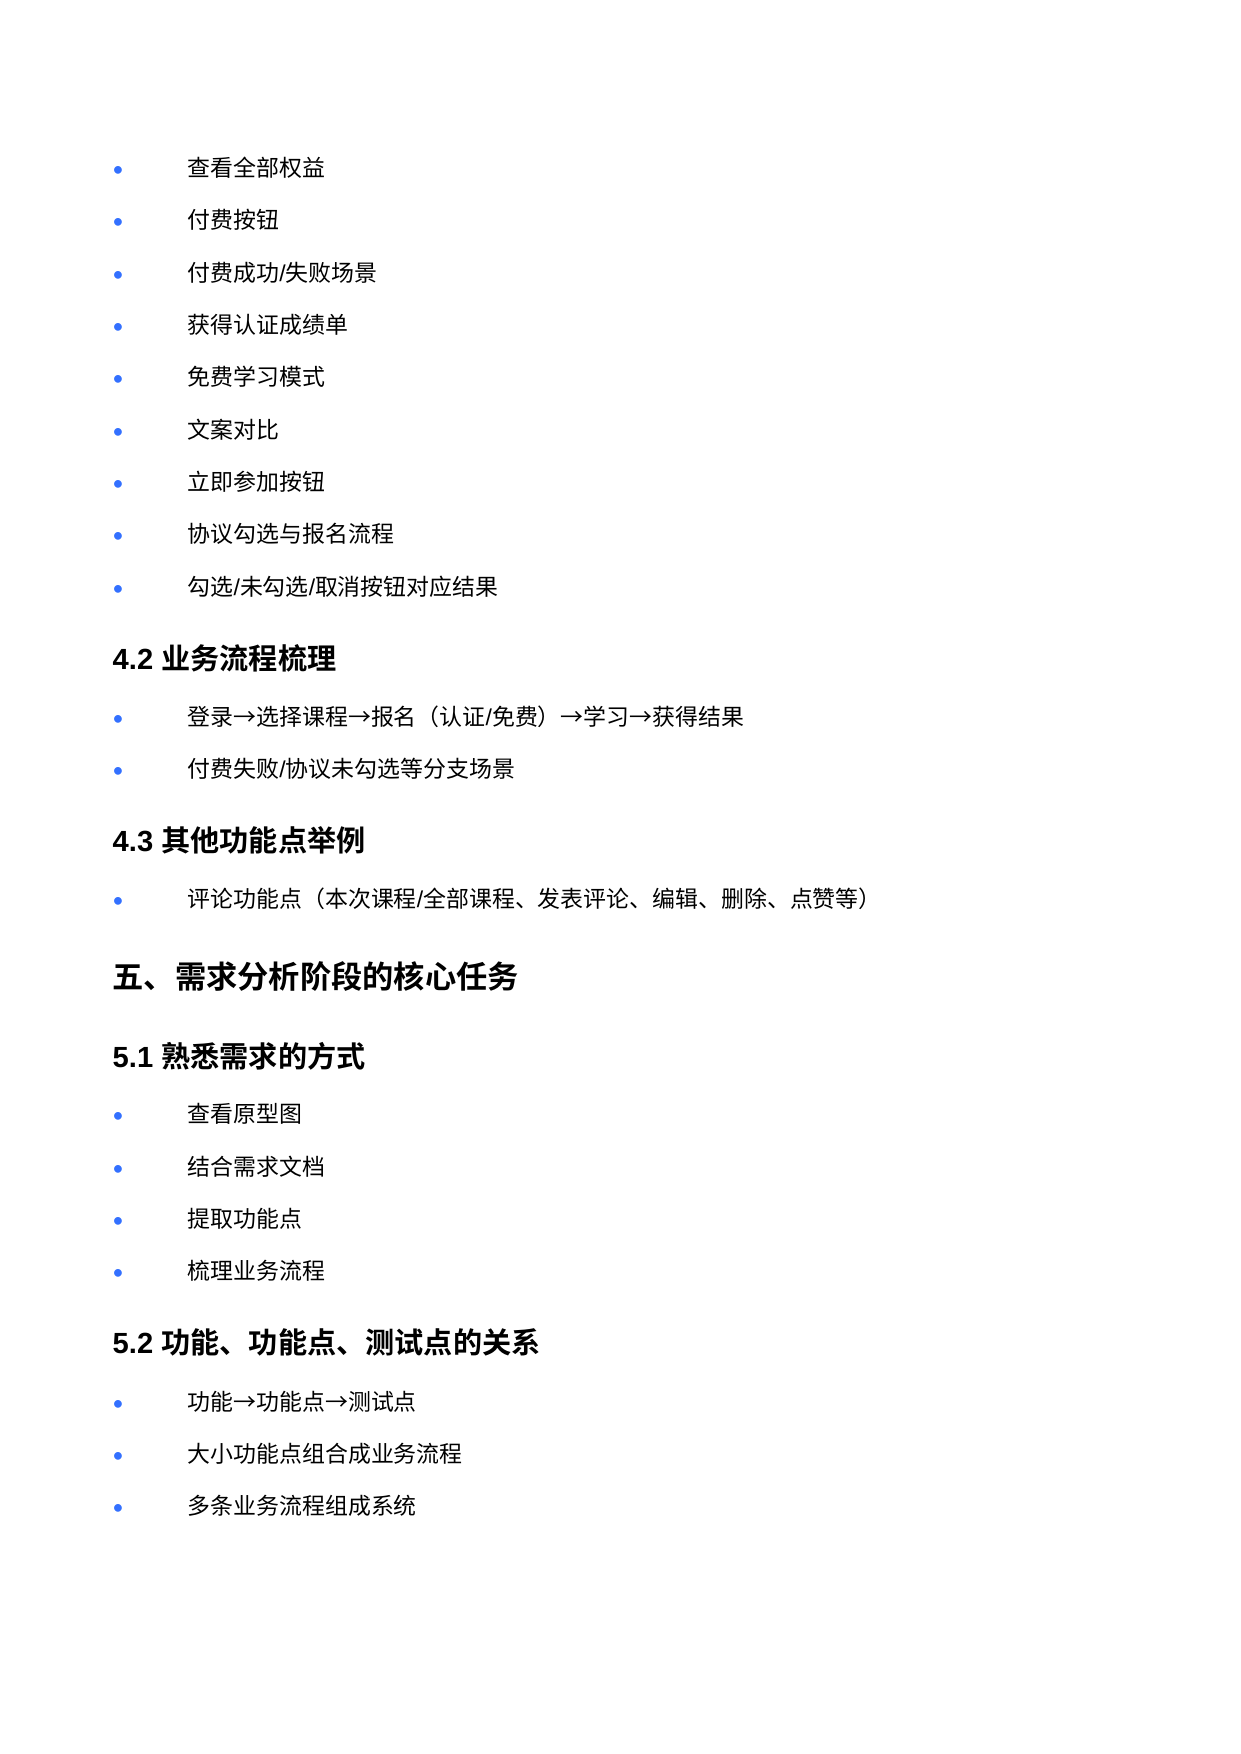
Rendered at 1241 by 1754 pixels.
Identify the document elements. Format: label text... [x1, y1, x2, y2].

text 5.1 熟悉需求的方式 [112, 1033, 1128, 1075]
list 文案对比 [112, 411, 1128, 445]
text 5.2 功能、功能点、测试点的关系 [112, 1320, 1128, 1362]
text 4.3 其他功能点举例 [112, 818, 1128, 860]
list 评论功能点（本次课程/全部课程、发表评论、编辑、删除、点赞等） [112, 881, 1128, 914]
list 梳理业务流程 [112, 1253, 1128, 1286]
list 勾选/未勾选/取消按钮对应结果 [112, 568, 1128, 602]
list 提取功能点 [112, 1201, 1128, 1234]
list 付费失败/协议未勾选等分支场景 [112, 751, 1128, 784]
list 查看原型图 [112, 1096, 1128, 1129]
text 4.2 业务流程梳理 [112, 635, 1128, 677]
list 协议勾选与报名流程 [112, 516, 1128, 549]
list 付费按钮 [112, 202, 1128, 236]
list 立即参加按钮 [112, 464, 1128, 497]
list 多条业务流程组成系统 [112, 1488, 1128, 1521]
text 五、需求分析阶段的核心任务 [112, 952, 1128, 997]
list 付费成功/失败场景 [112, 254, 1128, 288]
list 查看全部权益 [112, 150, 1128, 183]
list 结合需求文档 [112, 1149, 1128, 1182]
list 获得认证成绩单 [112, 307, 1128, 340]
list 免费学习模式 [112, 359, 1128, 392]
list 功能→功能点→测试点 [112, 1383, 1128, 1417]
list 大小功能点组合成业务流程 [112, 1436, 1128, 1469]
list 登录→选择课程→报名（认证/免费）→学习→获得结果 [112, 698, 1128, 732]
